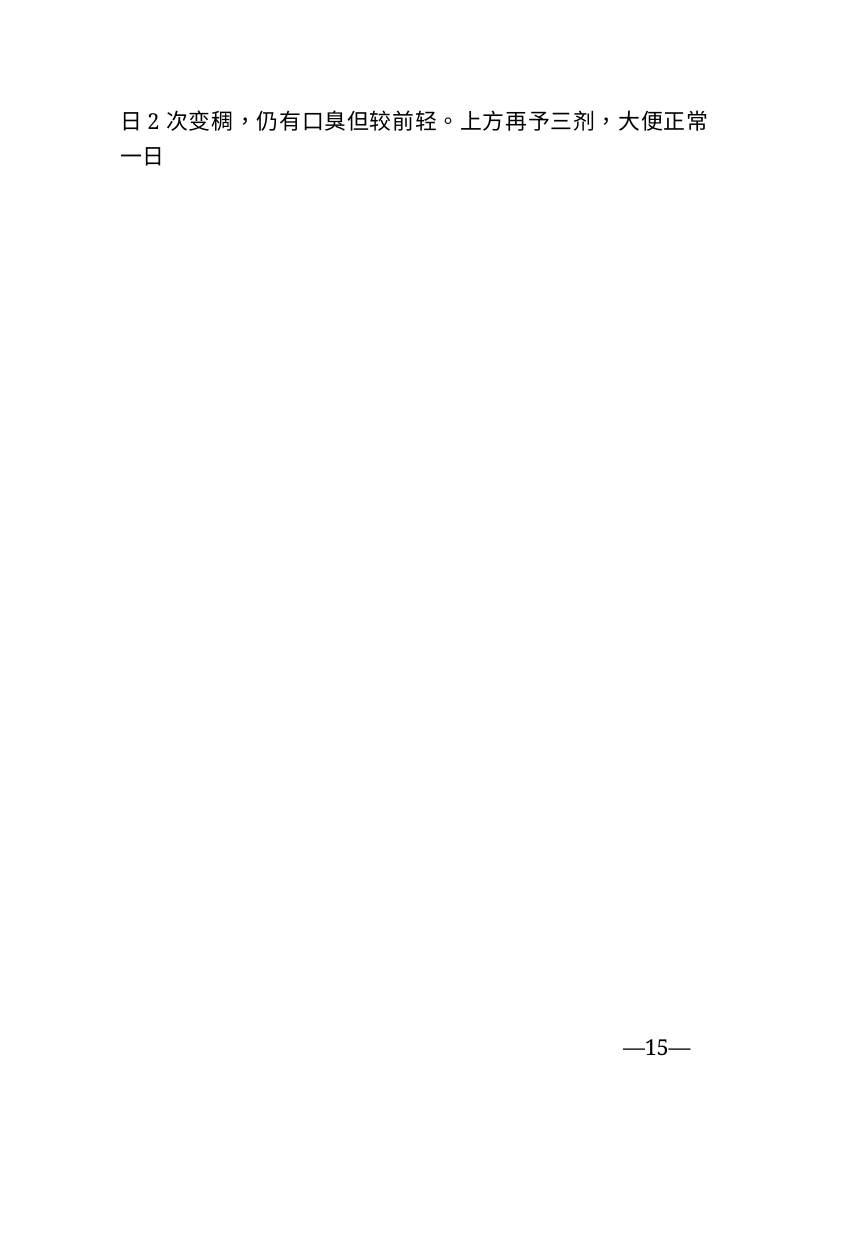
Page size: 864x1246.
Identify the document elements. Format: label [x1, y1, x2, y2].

text [120, 106, 710, 171]
